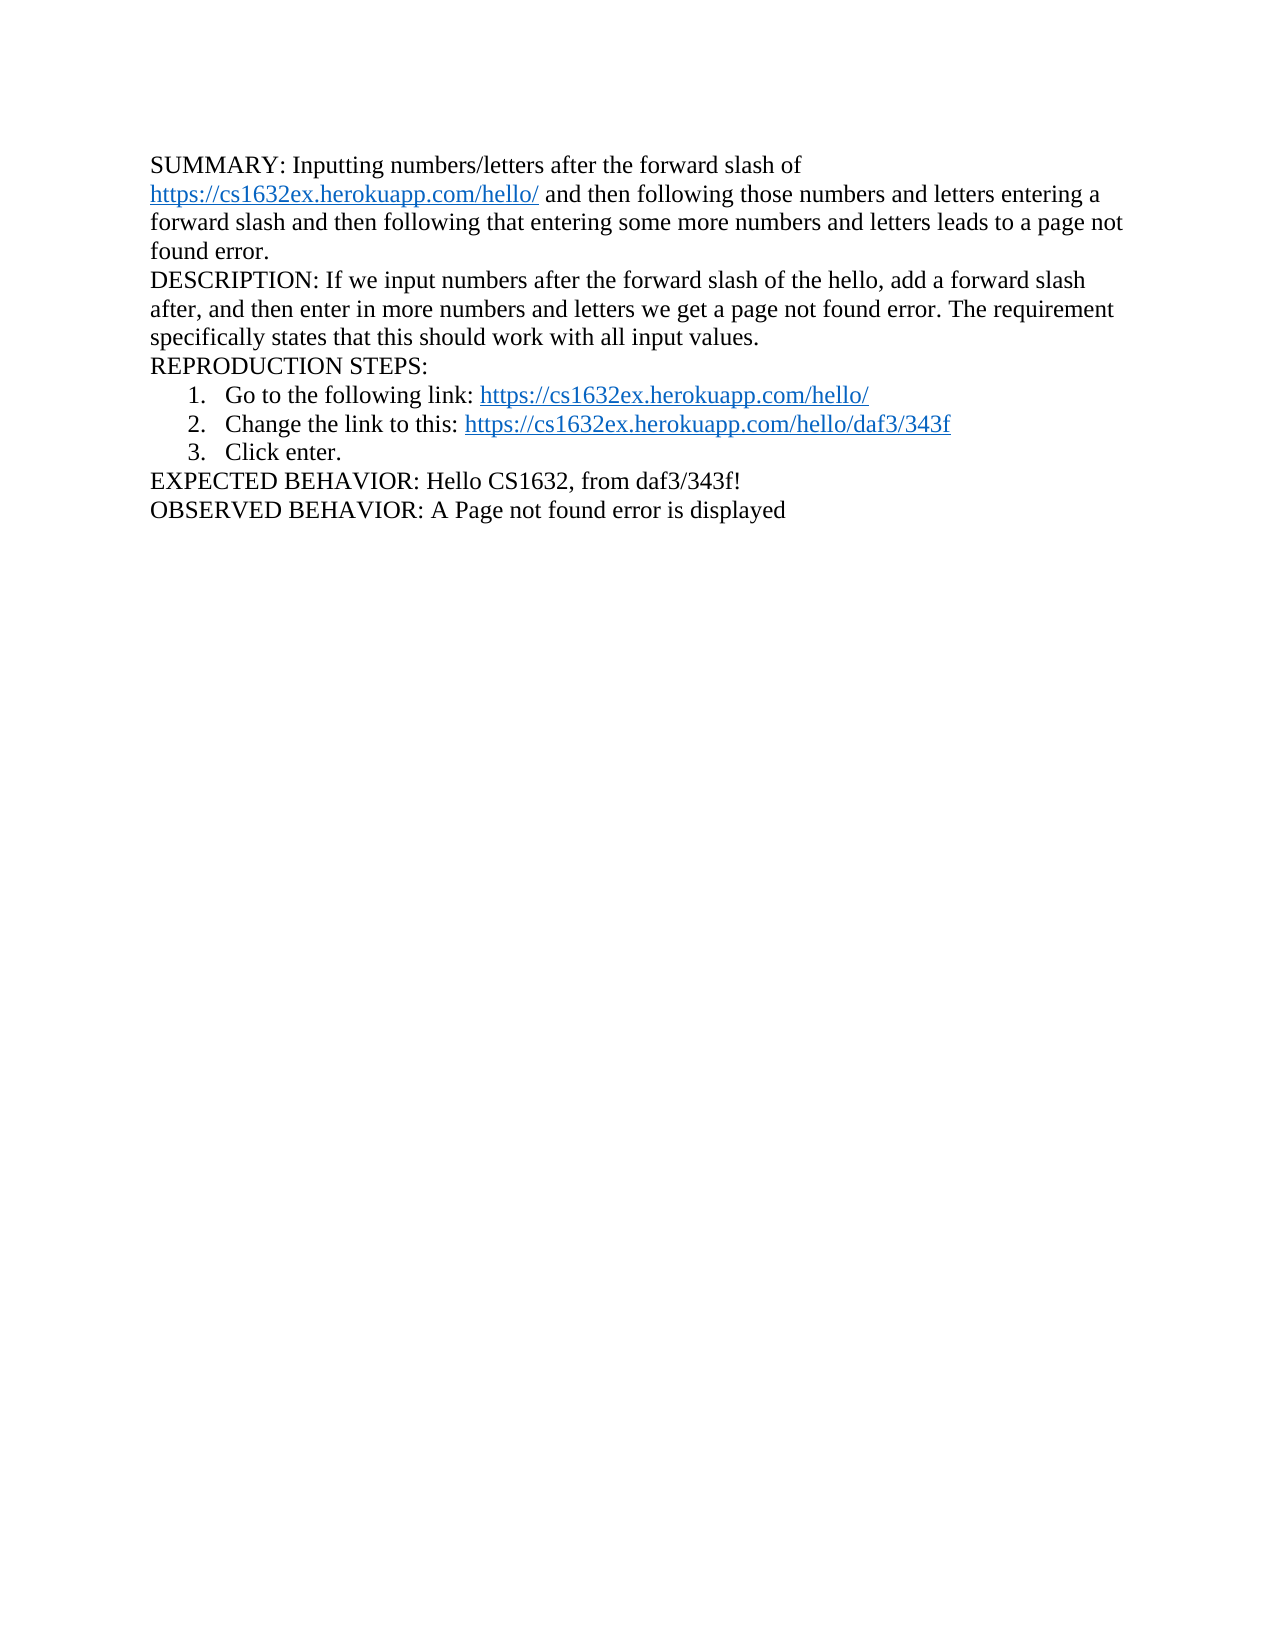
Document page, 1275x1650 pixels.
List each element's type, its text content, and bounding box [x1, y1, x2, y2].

text REPRODUCTION STEPS: [150, 351, 1125, 380]
list Click enter. [187, 437, 1125, 466]
text EXPECTED BEHAVIOR: Hello CS1632, from daf3/343f! [150, 466, 1125, 495]
list Change the link to this: https://cs1632ex.herokuapp.com/hello/daf3/343f [187, 409, 1125, 437]
list Go to the following link: https://cs1632ex.herokuapp.com/hello/ [187, 380, 1125, 409]
text SUMMARY: Inputting numbers/letters after the forward slash of https://cs1632ex.herokuapp.com/hello/ and then following those numbers and letters entering a forward slash and then following that entering some more numbers and letters leads to a page not found error. [150, 150, 1125, 265]
text DESCRIPTION: If we input numbers after the forward slash of the hello, add a forward slash after, and then enter in more numbers and letters we get a page not found error. The requirement specifically states that this should work with all input values. [150, 265, 1125, 351]
text OBSERVED BEHAVIOR: A Page not found error is displayed [150, 495, 1125, 524]
